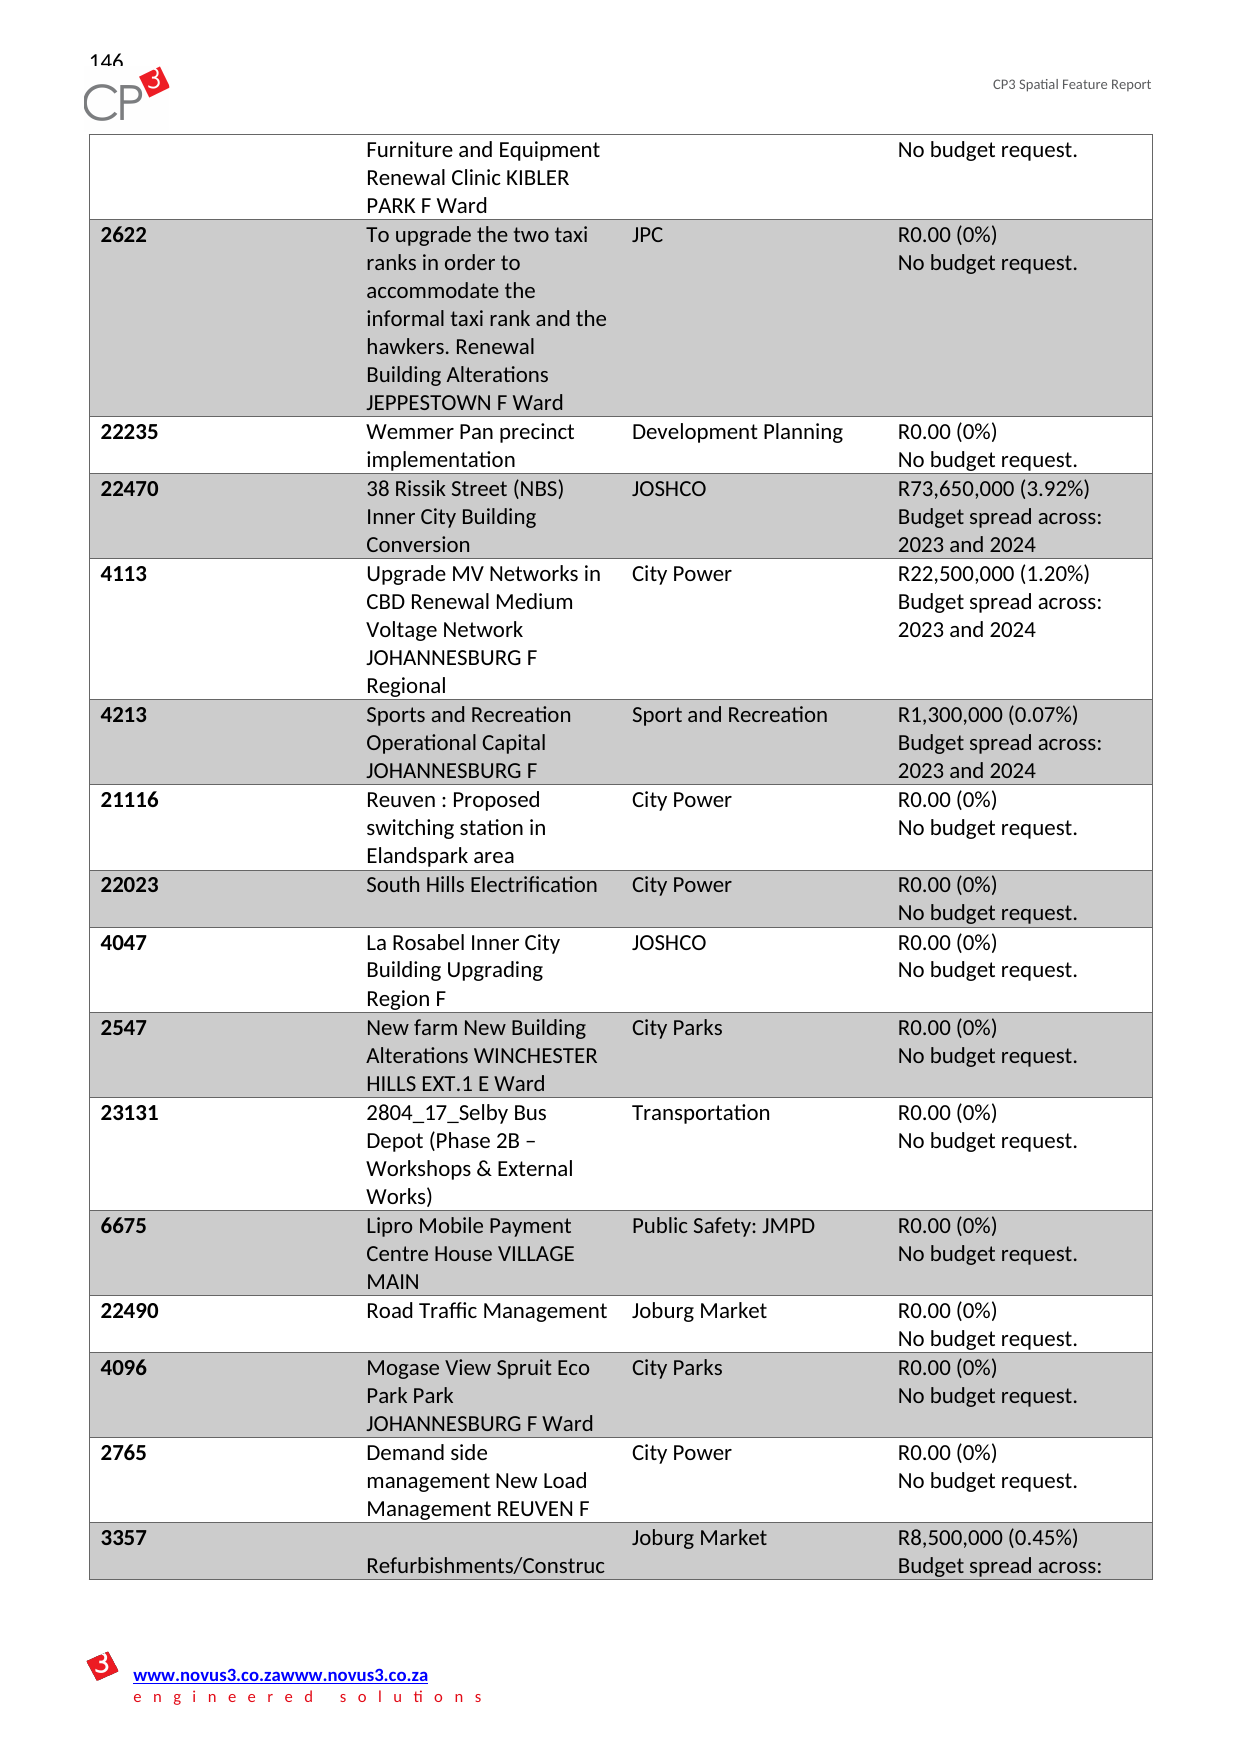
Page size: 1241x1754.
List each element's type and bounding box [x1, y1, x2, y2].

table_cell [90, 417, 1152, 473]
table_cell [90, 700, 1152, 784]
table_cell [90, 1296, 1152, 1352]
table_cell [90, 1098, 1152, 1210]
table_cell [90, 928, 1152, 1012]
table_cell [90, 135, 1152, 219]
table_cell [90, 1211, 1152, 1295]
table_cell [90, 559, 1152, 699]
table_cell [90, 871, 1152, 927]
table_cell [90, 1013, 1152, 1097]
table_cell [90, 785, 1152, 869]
picture [86, 1651, 119, 1681]
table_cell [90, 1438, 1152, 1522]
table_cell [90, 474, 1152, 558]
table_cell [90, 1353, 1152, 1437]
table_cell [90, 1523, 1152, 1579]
picture [83, 66, 170, 132]
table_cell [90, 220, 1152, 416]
